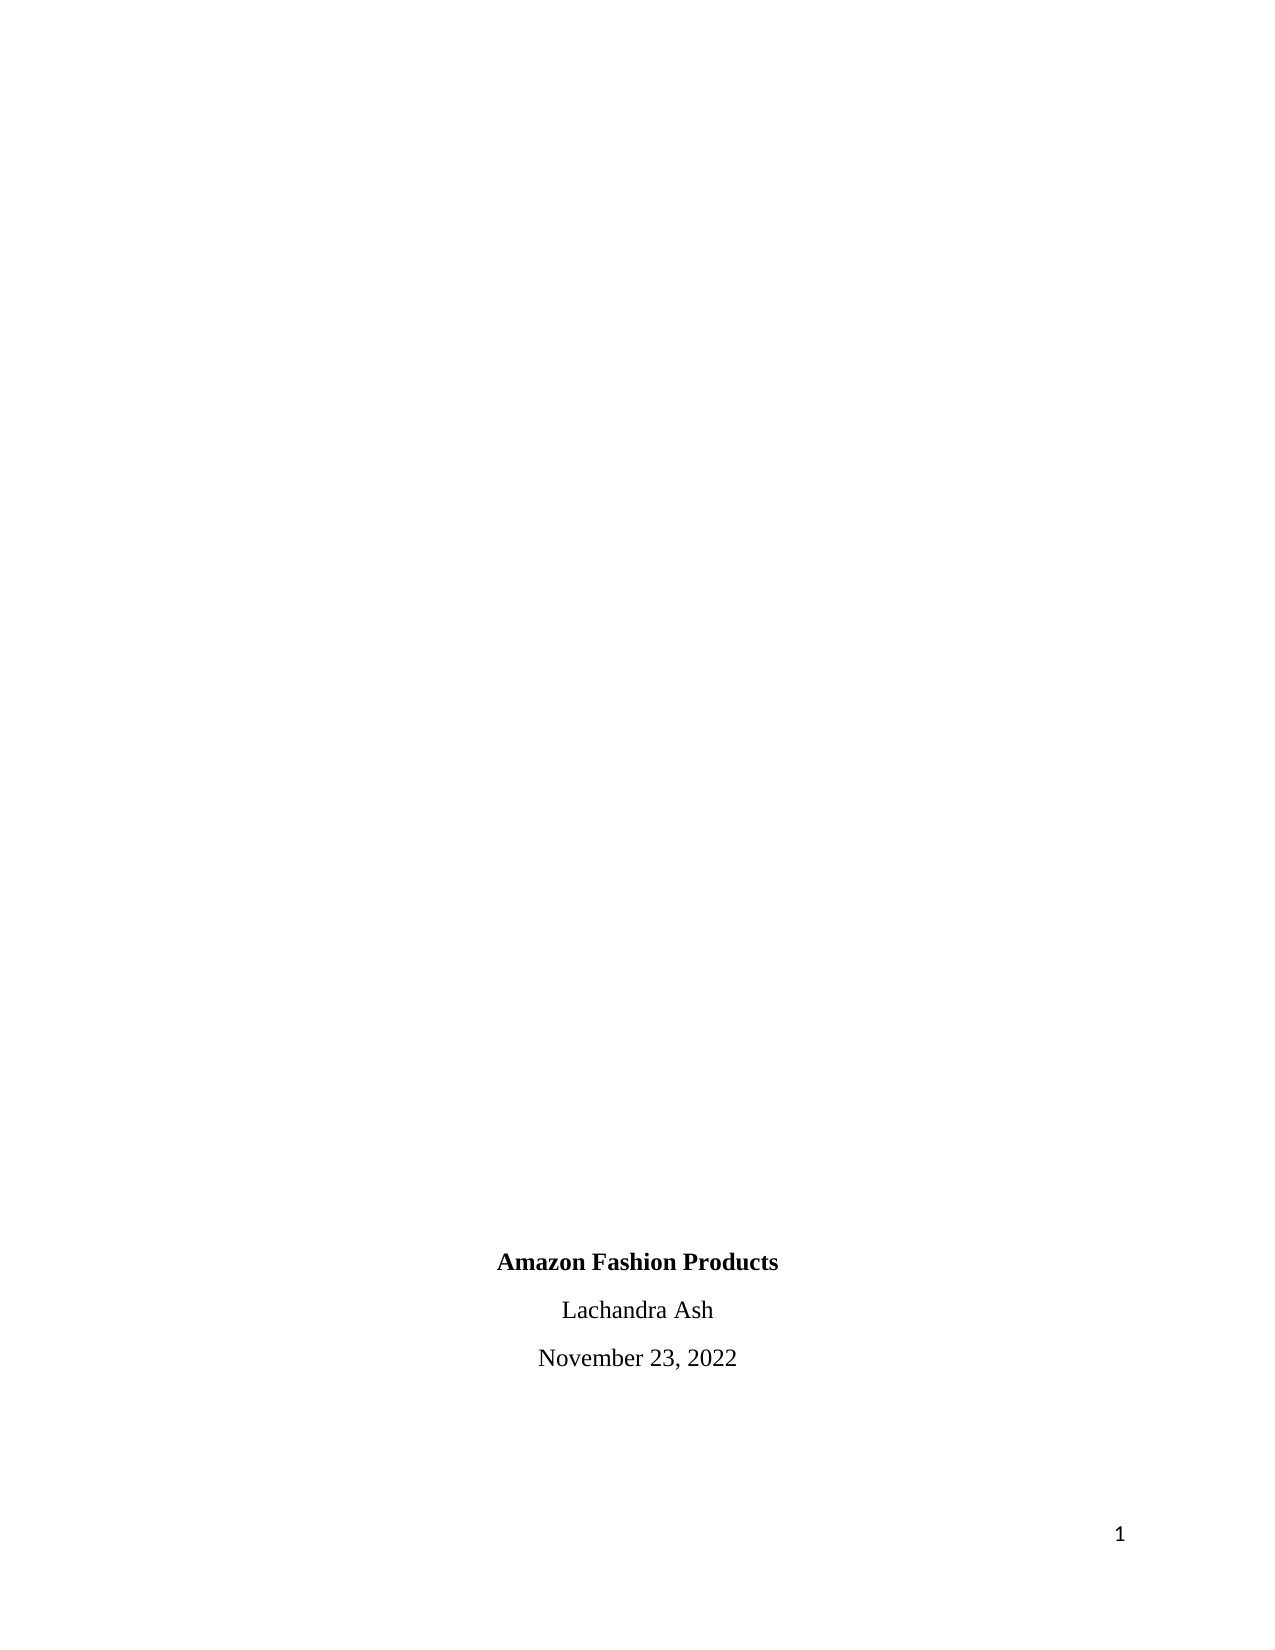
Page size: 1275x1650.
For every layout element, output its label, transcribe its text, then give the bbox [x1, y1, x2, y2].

text Lachandra Ash [150, 1295, 1125, 1324]
text Amazon Fashion Products [150, 1247, 1125, 1276]
text November 23, 2022 [150, 1343, 1125, 1371]
